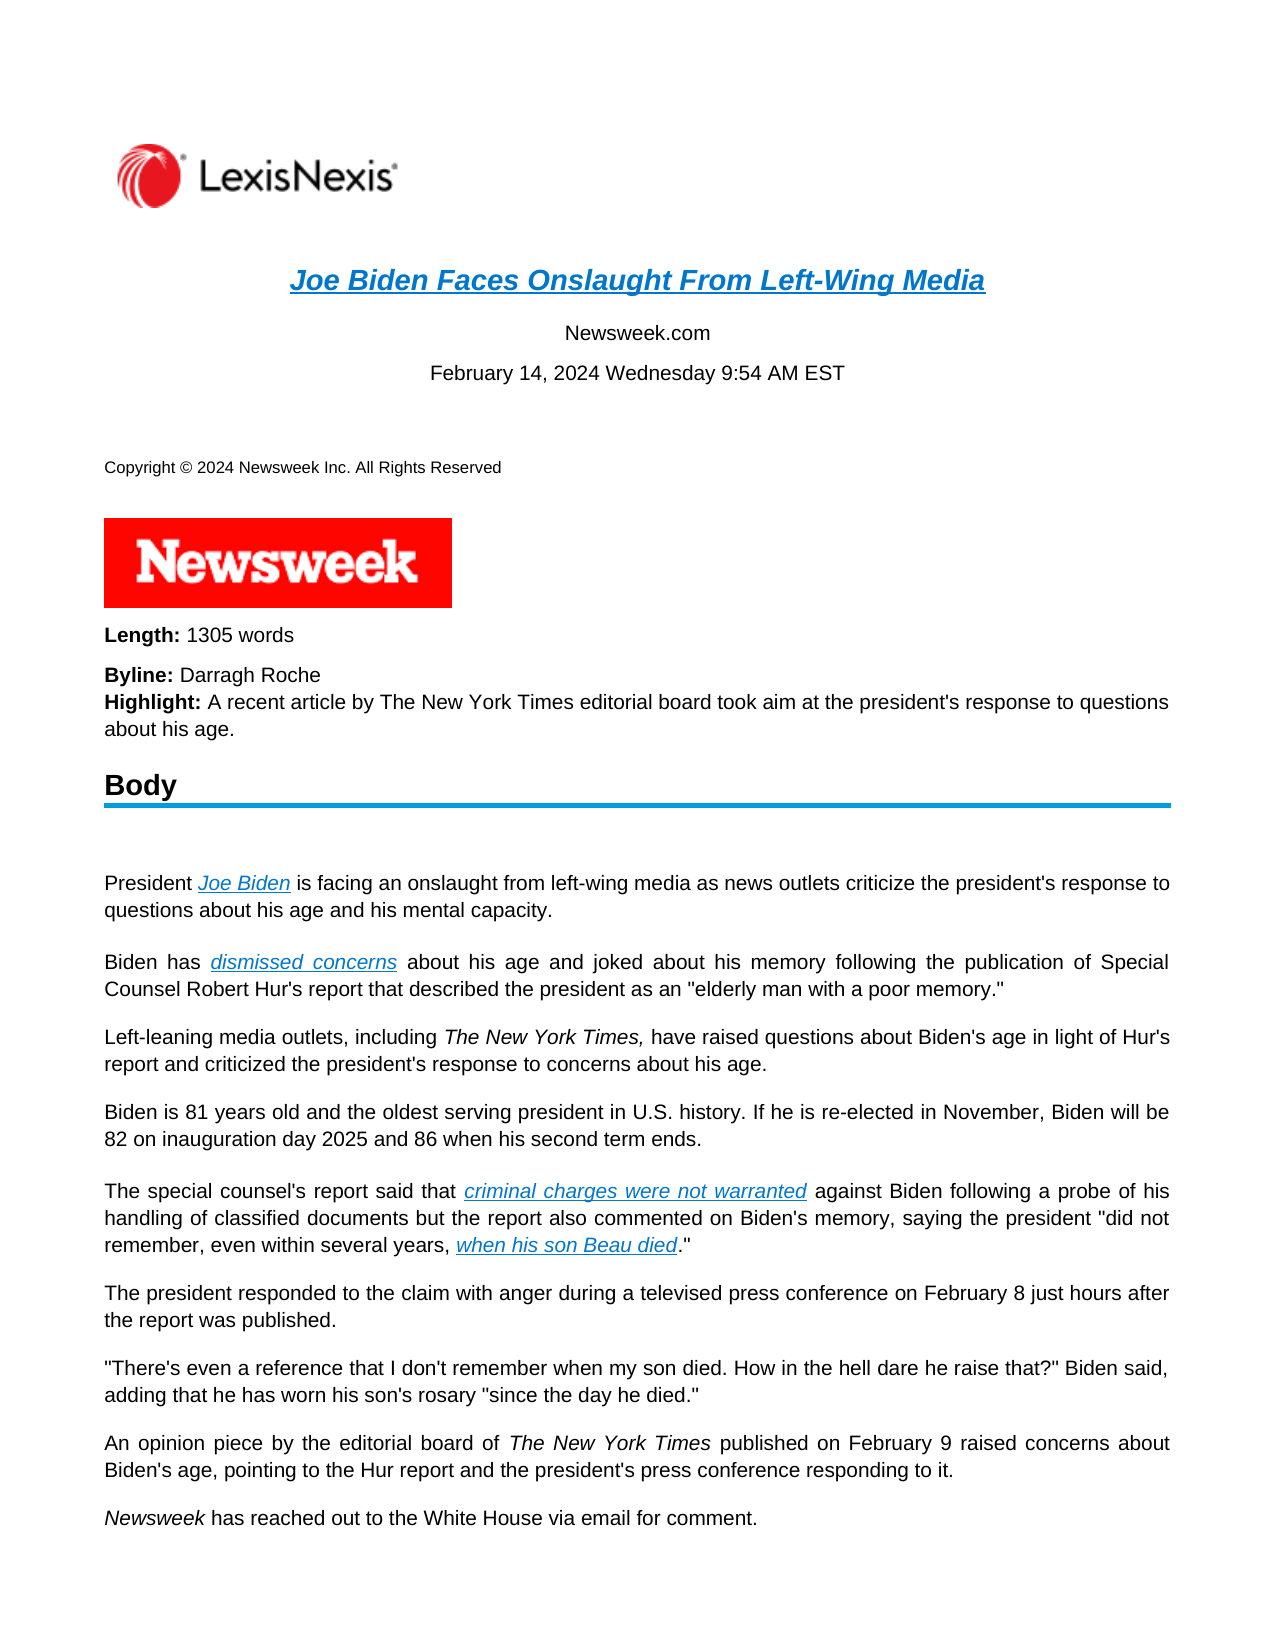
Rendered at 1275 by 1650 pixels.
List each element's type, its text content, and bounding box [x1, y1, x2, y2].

text Copyright © 2024 Newsweek Inc. All Rights Reserved [104, 426, 1171, 477]
picture [104, 518, 452, 608]
text Newsweek has reached out to the White House via email for comment. [104, 1503, 1171, 1530]
text Byline: Darragh Roche [104, 660, 1171, 687]
text Left-leaning media outlets, including The New York Times, have raised questions about Biden's age in light of Hur's report and criticized the president's response to concerns about his age. [104, 1022, 1171, 1076]
text Body [104, 766, 1171, 801]
text The special counsel's report said that criminal charges were not warranted against Biden following a probe of his handling of classified documents but the report also commented on Biden's memory, saying the president "did not remember, even within several years, when his son Beau died." [104, 1176, 1171, 1257]
subtitle Joe Biden Faces Onslaught From Left-Wing Media [104, 261, 1171, 297]
text An opinion piece by the editorial board of The New York Times published on February 9 raised concerns about Biden's age, pointing to the Hur report and the president's press conference responding to it. [104, 1428, 1171, 1482]
text The president responded to the claim with anger during a televised press conference on February 8 just hours after the report was published. [104, 1278, 1171, 1332]
text Length: 1305 words [104, 620, 1171, 647]
text President Joe Biden is facing an onslaught from left-wing media as news outlets criticize the president's response to questions about his age and his mental capacity. [104, 868, 1171, 922]
text "There's even a reference that I don't remember when my son died. How in the hell dare he raise that?" Biden said, adding that he has worn his son's rosary "since the day he died." [104, 1353, 1171, 1407]
text Highlight: A recent article by The New York Times editorial board took aim at the president's response to questions about his age. [104, 687, 1171, 741]
text Newsweek.com [104, 318, 1171, 345]
text Biden has dismissed concerns about his age and joked about his memory following the publication of Special Counsel Robert Hur's report that described the president as an "elderly man with a poor memory." [104, 947, 1171, 1001]
text Biden is 81 years old and the oldest serving president in U.S. history. If he is re-elected in November, Biden will be 82 on inauguration day 2025 and 86 when his second term ends. [104, 1097, 1171, 1151]
text February 14, 2024 Wednesday 9:54 AM EST [104, 357, 1171, 384]
picture [104, 144, 412, 208]
